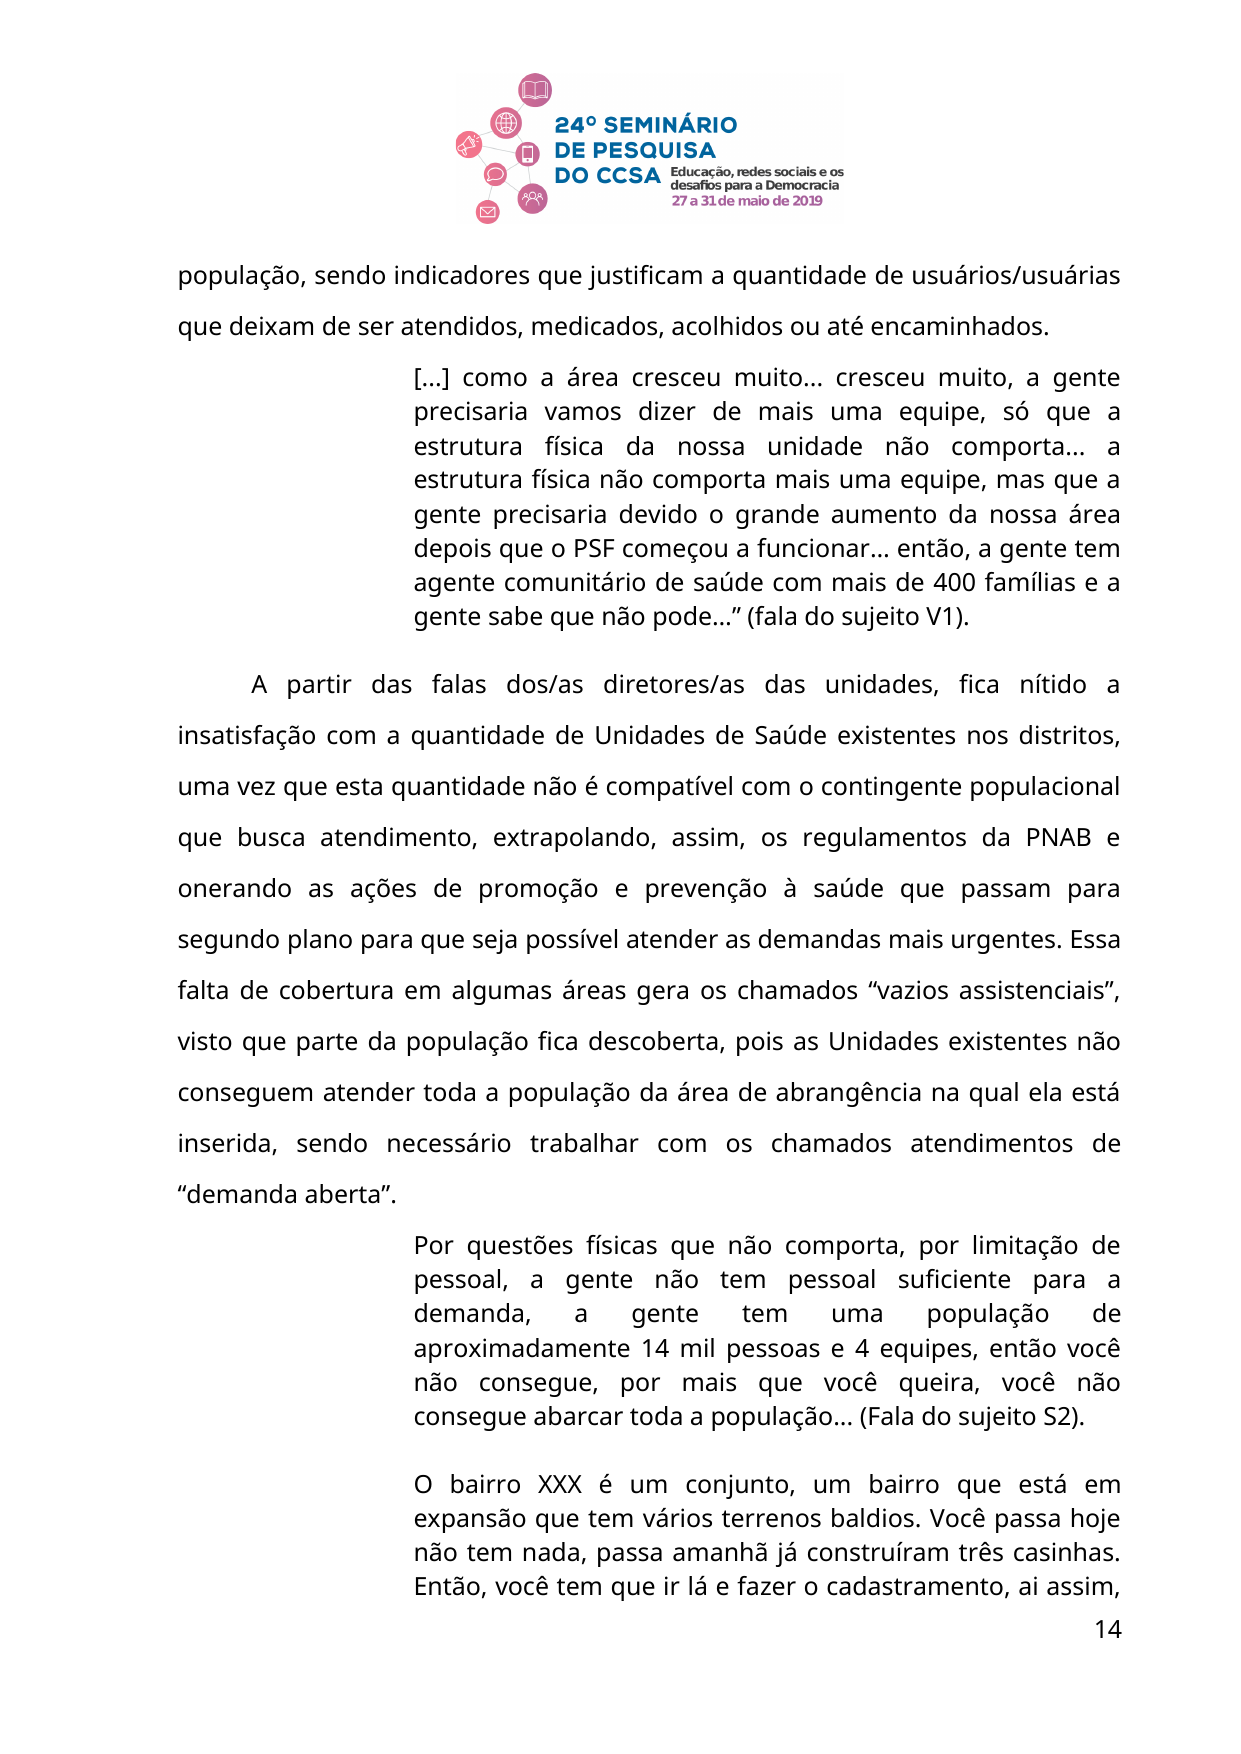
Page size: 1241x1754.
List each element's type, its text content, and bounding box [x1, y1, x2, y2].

picture [455, 73, 844, 224]
text A partir das falas dos/as diretores/as das unidades, fica nítido a insatisfação com a quantidade de Unidades de Saúde existentes nos distritos, uma vez que esta quantidade não é compatível com o contingente populacional que busca atendimento, extrapolando, assim, os regulamentos da PNAB e onerando as ações de promoção e prevenção à saúde que passam para segundo plano para que seja possível atender as demandas mais urgentes. Essa falta de cobertura em algumas áreas gera os chamados “vazios assistenciais”, visto que parte da população fica descoberta, pois as Unidades existentes não conseguem atender toda a população da área de abrangência na qual ela está inserida, sendo necessário trabalhar com os chamados atendimentos de “demanda aberta”. [177, 667, 1122, 1211]
text Por questões físicas que não comporta, por limitação de pessoal, a gente não tem pessoal suficiente para a demanda, a gente tem uma população de aproximadamente 14 mil pessoas e 4 equipes, então você não consegue, por mais que você queira, você não consegue abarcar toda a população... (Fala do sujeito S2). [413, 1228, 1122, 1432]
text [...] como a área cresceu muito... cresceu muito, a gente precisaria vamos dizer de mais uma equipe, só que a estrutura física da nossa unidade não comporta... a estrutura física não comporta mais uma equipe, mas que a gente precisaria devido o grande aumento da nossa área depois que o PSF começou a funcionar… então, a gente tem agente comunitário de saúde com mais de 400 famílias e a gente sabe que não pode…” (fala do sujeito V1). [413, 360, 1122, 632]
